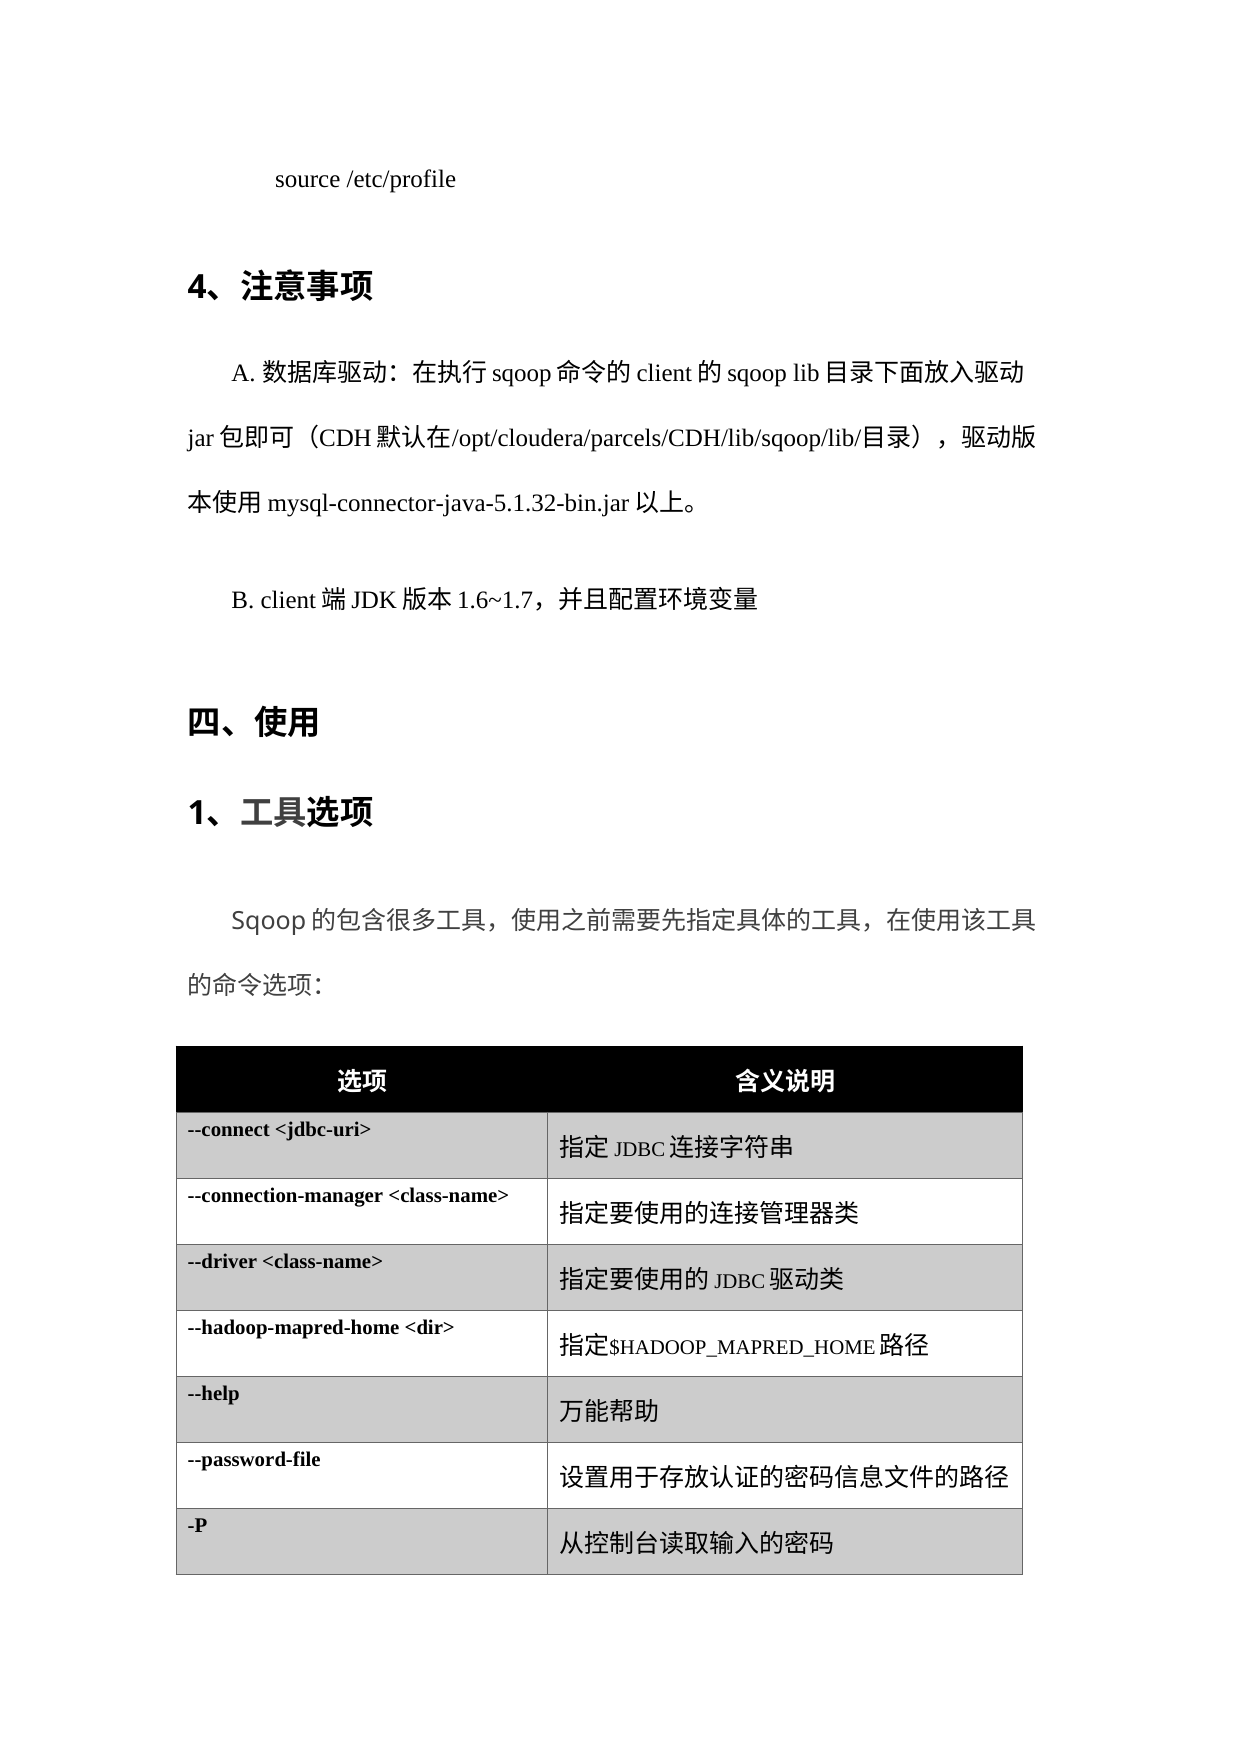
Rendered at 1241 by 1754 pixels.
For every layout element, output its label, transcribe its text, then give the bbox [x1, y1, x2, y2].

table_cell 指定JDBC连接字符串 [548, 1113, 1022, 1178]
title 四、使用 [187, 688, 1053, 753]
subtitle 注意事项 [187, 252, 1053, 317]
table_cell --driver <class-name> [177, 1245, 547, 1310]
list 数据库驱动：在执行sqoop命令的client的sqoop lib目录下面放入驱动jar包即可（CDH默认在/opt/cloudera/parcels/CDH/lib/sqoop/lib/目录），驱动版本使用mysql-connector-java-5.1.32-bin.jar以上。 [187, 338, 1053, 533]
subtitle 1、工具选项 [187, 778, 1053, 843]
table_cell 从控制台读取输入的密码 [548, 1509, 1022, 1574]
table_cell --help [177, 1377, 547, 1442]
table_cell --connect <jdbc-uri> [177, 1113, 547, 1178]
table_header 含义说明 [548, 1047, 1022, 1112]
table_cell 设置用于存放认证的密码信息文件的路径 [548, 1443, 1022, 1508]
table_cell --connection-manager <class-name> [177, 1179, 547, 1244]
list client端JDK版本1.6~1.7，并且配置环境变量 [187, 565, 1053, 630]
table_cell 指定$HADOOP_MAPRED_HOME路径 [548, 1311, 1022, 1376]
table_cell --password-file [177, 1443, 547, 1508]
table_cell 万能帮助 [548, 1377, 1022, 1442]
table_cell 指定要使用的JDBC驱动类 [548, 1245, 1022, 1310]
text Sqoop的包含很多工具，使用之前需要先指定具体的工具，在使用该工具的命令选项： [187, 886, 1053, 1016]
table_cell 指定要使用的连接管理器类 [548, 1179, 1022, 1244]
text source /etc/profile [231, 162, 1053, 194]
table_header 选项 [177, 1047, 547, 1112]
table_cell -P [177, 1509, 547, 1574]
table_cell --hadoop-mapred-home <dir> [177, 1311, 547, 1376]
